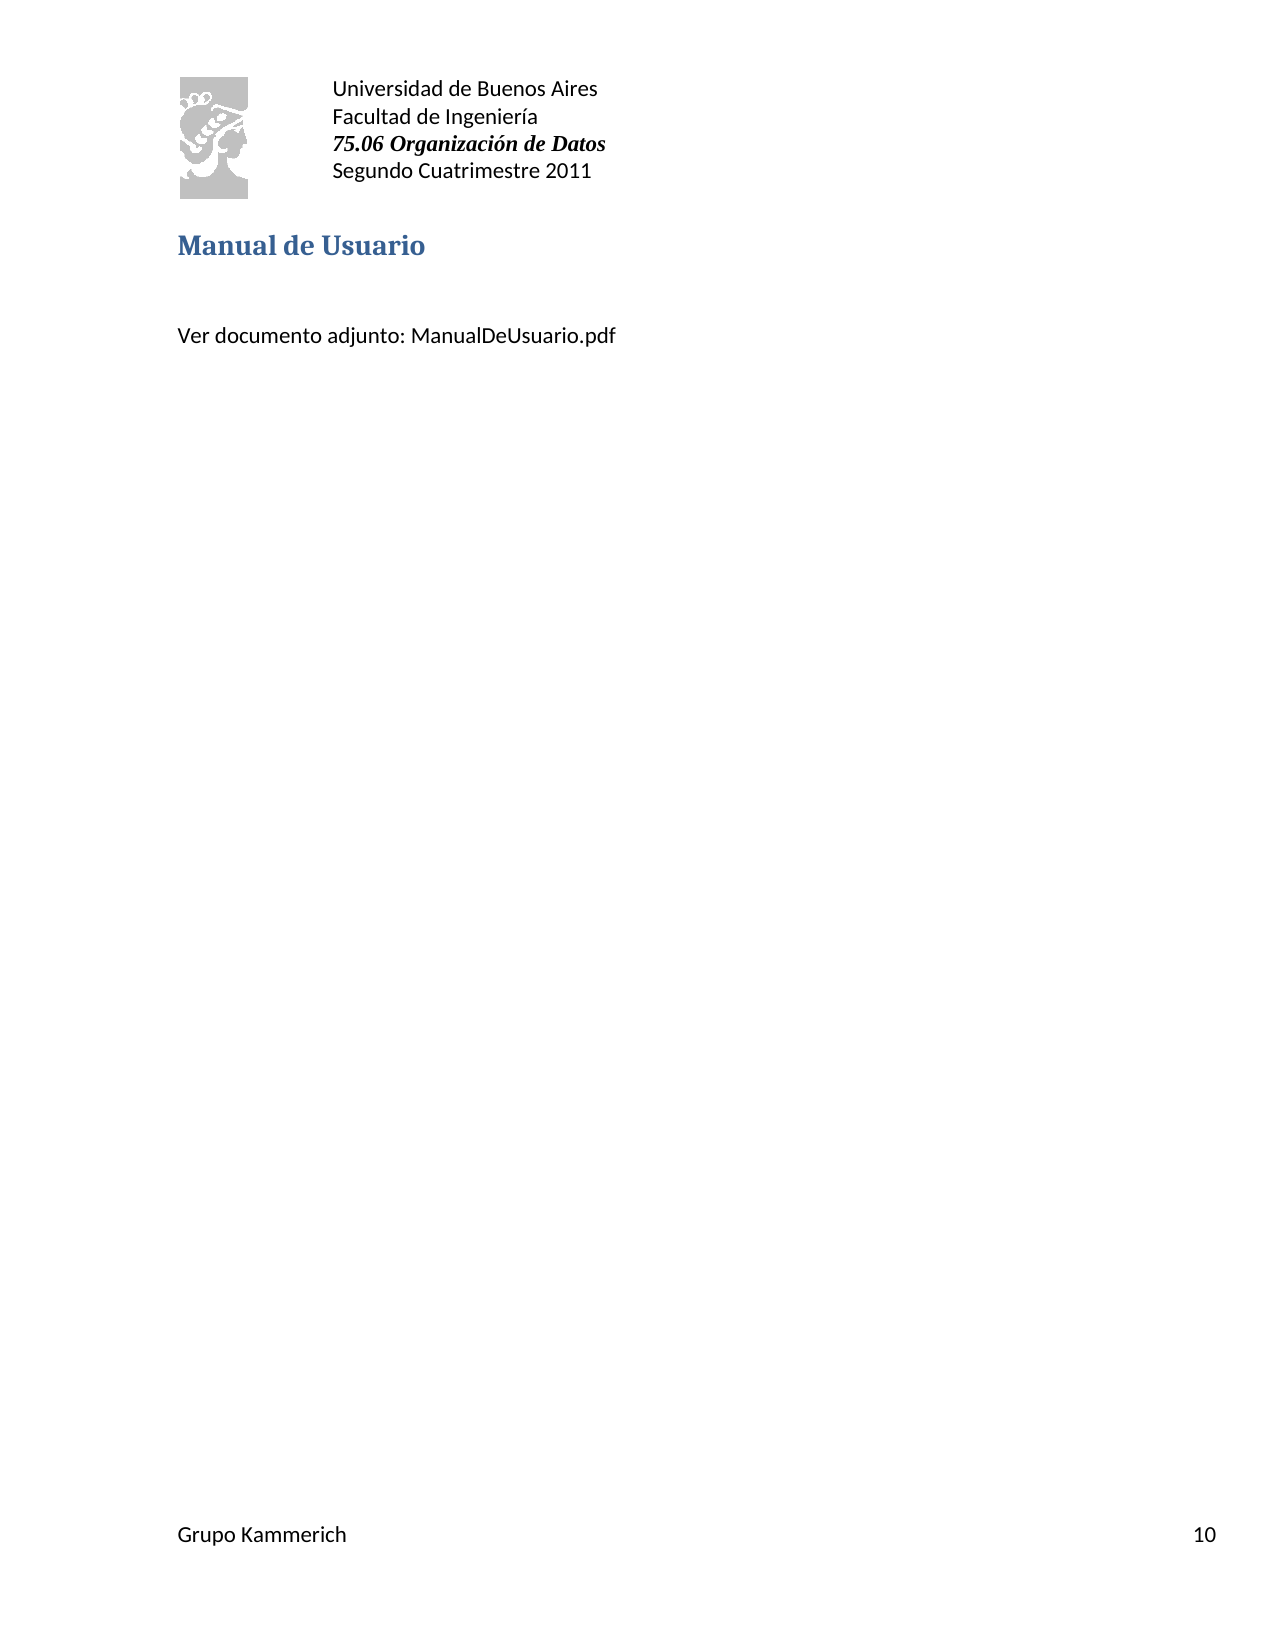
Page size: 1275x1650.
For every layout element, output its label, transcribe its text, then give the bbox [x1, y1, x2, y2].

text Ver documento adjunto: ManualDeUsuario.pdf [177, 321, 1098, 349]
subtitle Manual de Usuario [177, 229, 1098, 263]
picture [177, 73, 257, 202]
